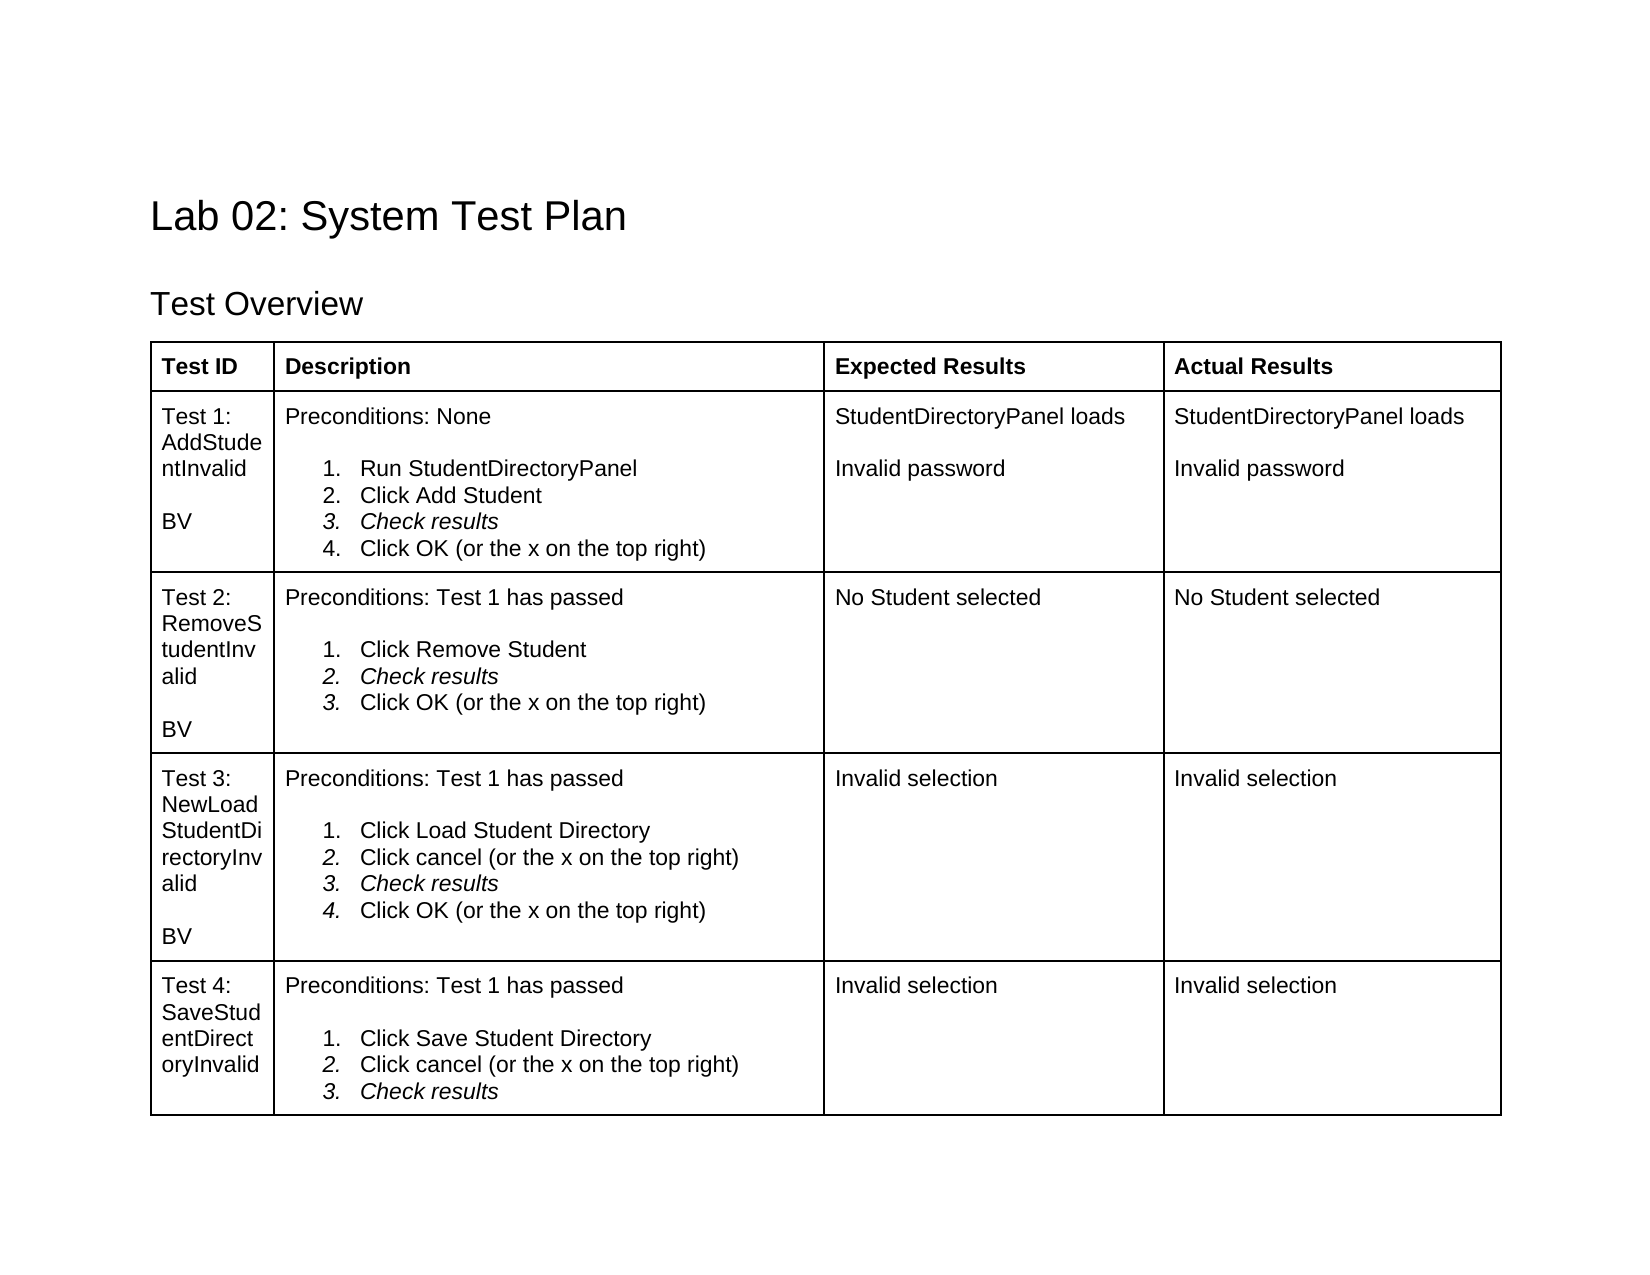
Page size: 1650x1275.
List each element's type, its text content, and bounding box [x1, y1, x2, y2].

table_cell Invalid selection [825, 962, 1163, 1114]
subtitle Test Overview [150, 284, 1500, 323]
subtitle Lab 02: System Test Plan [150, 192, 1500, 239]
table_cell Preconditions: Test 1 has passed Click Load Student Directory Click cancel (or the x on the top right) Check results Click OK (or the x on the top right) [275, 754, 823, 960]
table_header Actual Results [1165, 343, 1500, 390]
table_header Test ID [152, 343, 273, 390]
table_cell Test 3: NewLoadStudentDirectoryInvalid BV [152, 754, 273, 960]
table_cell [275, 962, 823, 1114]
table_cell Invalid selection [1165, 754, 1500, 960]
table_cell StudentDirectoryPanel loads Invalid password [1165, 392, 1500, 571]
table_cell Invalid selection [1165, 962, 1500, 1114]
table_cell Test 1: AddStudentInvalid BV [152, 392, 273, 571]
table_header Description [275, 343, 823, 390]
table_cell Preconditions: None Run StudentDirectoryPanel Click Add Student Check results Click OK (or the x on the top right) [275, 392, 823, 571]
table_header Expected Results [825, 343, 1163, 390]
table_cell Test 2: RemoveStudentInvalid BV [152, 573, 273, 752]
table_cell No Student selected [825, 573, 1163, 752]
table_cell StudentDirectoryPanel loads Invalid password [825, 392, 1163, 571]
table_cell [152, 962, 273, 1114]
table_cell No Student selected [1165, 573, 1500, 752]
table_cell Preconditions: Test 1 has passed Click Remove Student Check results Click OK (or the x on the top right) [275, 573, 823, 752]
table_cell Invalid selection [825, 754, 1163, 960]
